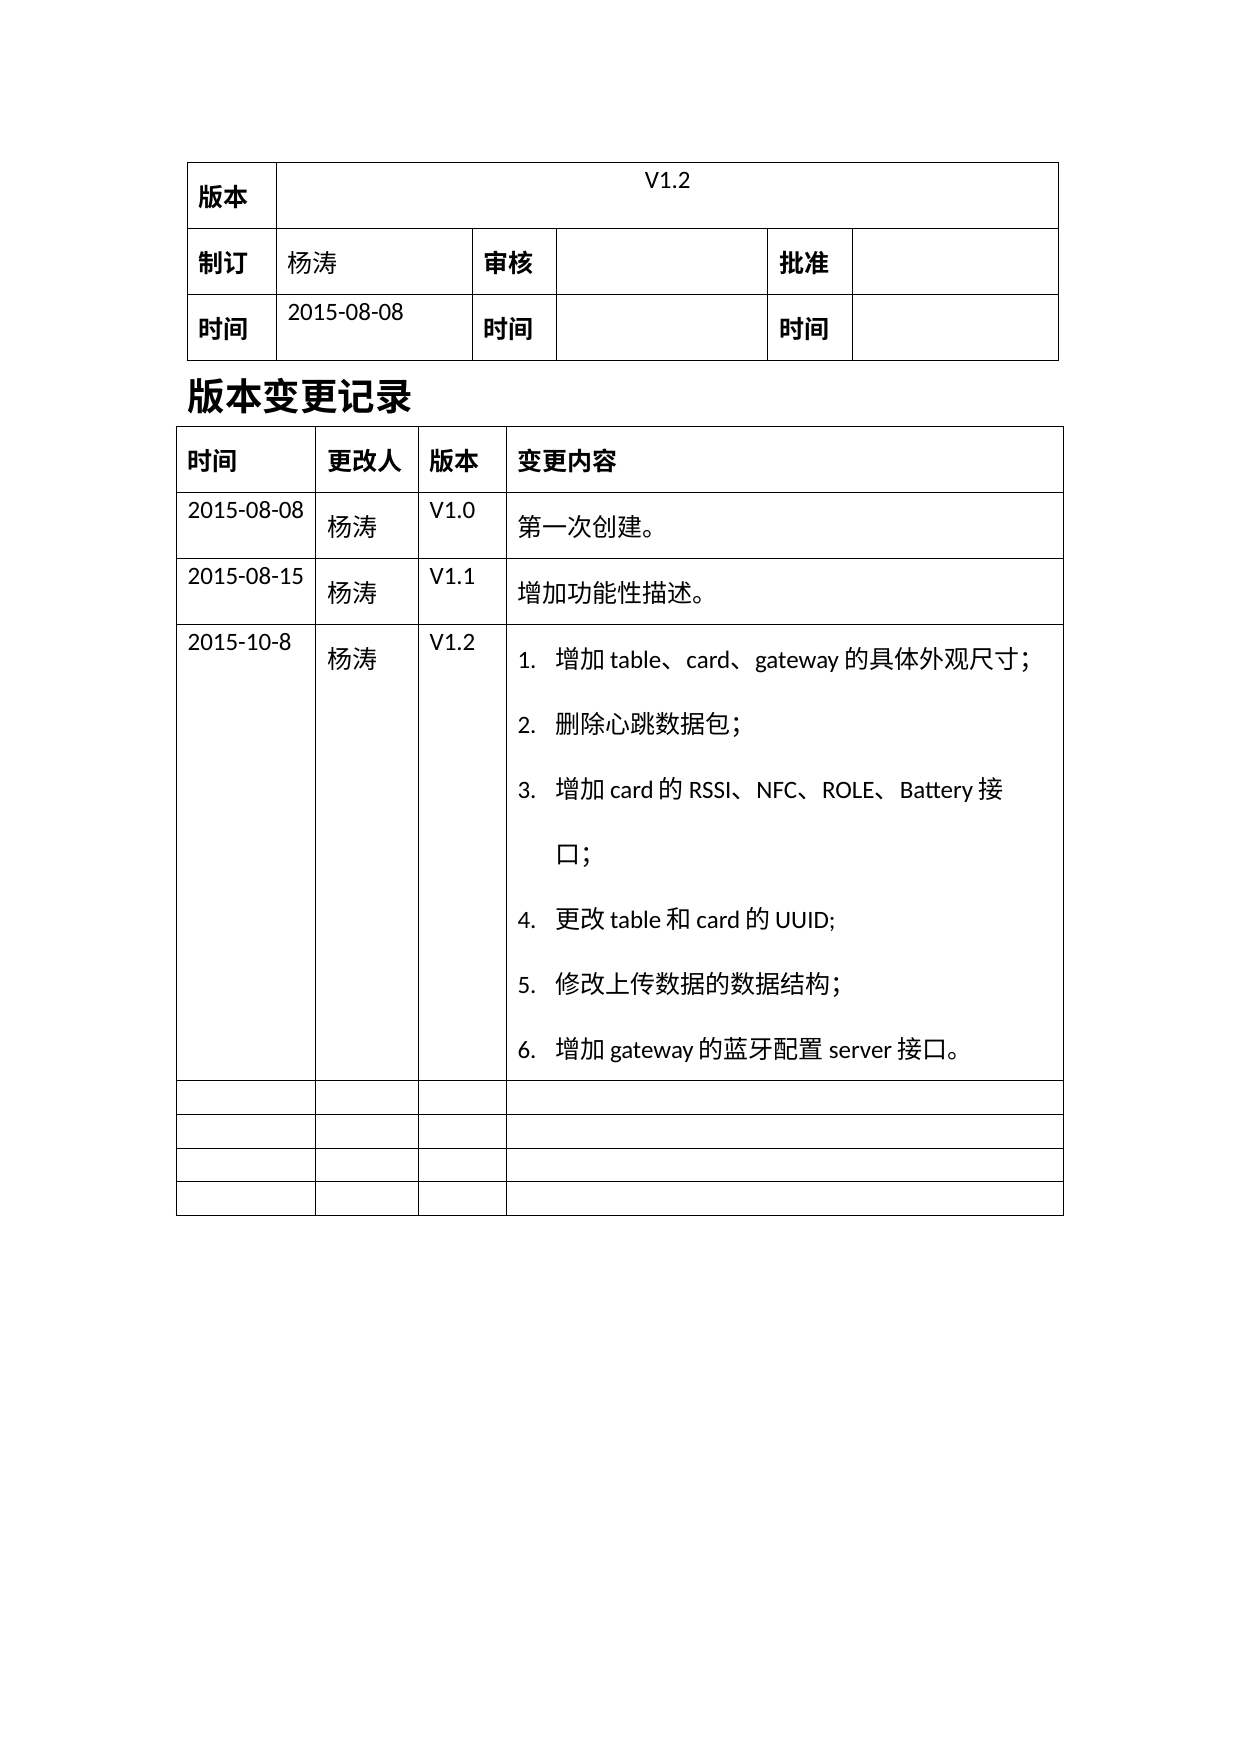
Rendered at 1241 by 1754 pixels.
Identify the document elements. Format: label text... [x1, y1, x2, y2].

table_cell [507, 1081, 1063, 1114]
table_cell [316, 1182, 418, 1214]
table_cell 杨涛 [277, 229, 472, 294]
table_cell 增加table、card、gateway的具体外观尺寸； 删除心跳数据包； 增加card的RSSI、NFC、ROLE、Battery接口； 更改table和card的UUID; 修改上传数据的数据结构； 增加gateway的蓝牙配置server接口。 [507, 625, 1063, 1080]
table_cell 杨涛 [316, 493, 418, 558]
table_cell [419, 1182, 506, 1214]
table_cell 制订 [188, 229, 276, 294]
table_cell [419, 1149, 506, 1181]
table_header V1.2 [277, 163, 1058, 228]
table_header 版本 [188, 163, 276, 228]
table_cell [853, 229, 1058, 294]
table_cell 2015-08-15 [177, 559, 315, 624]
table_cell [177, 1115, 315, 1147]
table_cell V1.1 [419, 559, 506, 624]
table_header 版本 [419, 427, 506, 492]
table_header 更改人 [316, 427, 418, 492]
table_cell [316, 1149, 418, 1181]
table_header 时间 [177, 427, 315, 492]
table_cell [177, 1182, 315, 1214]
table_cell [316, 1081, 418, 1114]
table_cell [177, 1081, 315, 1114]
table_cell [507, 1149, 1063, 1181]
table_cell 杨涛 [316, 625, 418, 1080]
table_cell 批准 [768, 229, 852, 294]
table_cell [316, 1115, 418, 1147]
table_cell 第一次创建。 [507, 493, 1063, 558]
table_cell 2015-10-8 [177, 625, 315, 1080]
table_cell 时间 [473, 295, 556, 360]
table_cell 2015-08-08 [177, 493, 315, 558]
table_cell [557, 295, 767, 360]
table_cell 审核 [473, 229, 556, 294]
table_cell [507, 1115, 1063, 1147]
table_cell 2015-08-08 [277, 295, 472, 360]
table_cell 杨涛 [316, 559, 418, 624]
table_cell [419, 1081, 506, 1114]
table_cell [507, 1182, 1063, 1214]
table_cell 时间 [768, 295, 852, 360]
table_cell [853, 295, 1058, 360]
table_cell [419, 1115, 506, 1147]
table_cell 时间 [188, 295, 276, 360]
table_cell V1.2 [419, 625, 506, 1080]
table_header 变更内容 [507, 427, 1063, 492]
text 版本变更记录 [187, 361, 1053, 426]
table_cell V1.0 [419, 493, 506, 558]
table_cell [557, 229, 767, 294]
table_cell [177, 1149, 315, 1181]
table_cell 增加功能性描述。 [507, 559, 1063, 624]
